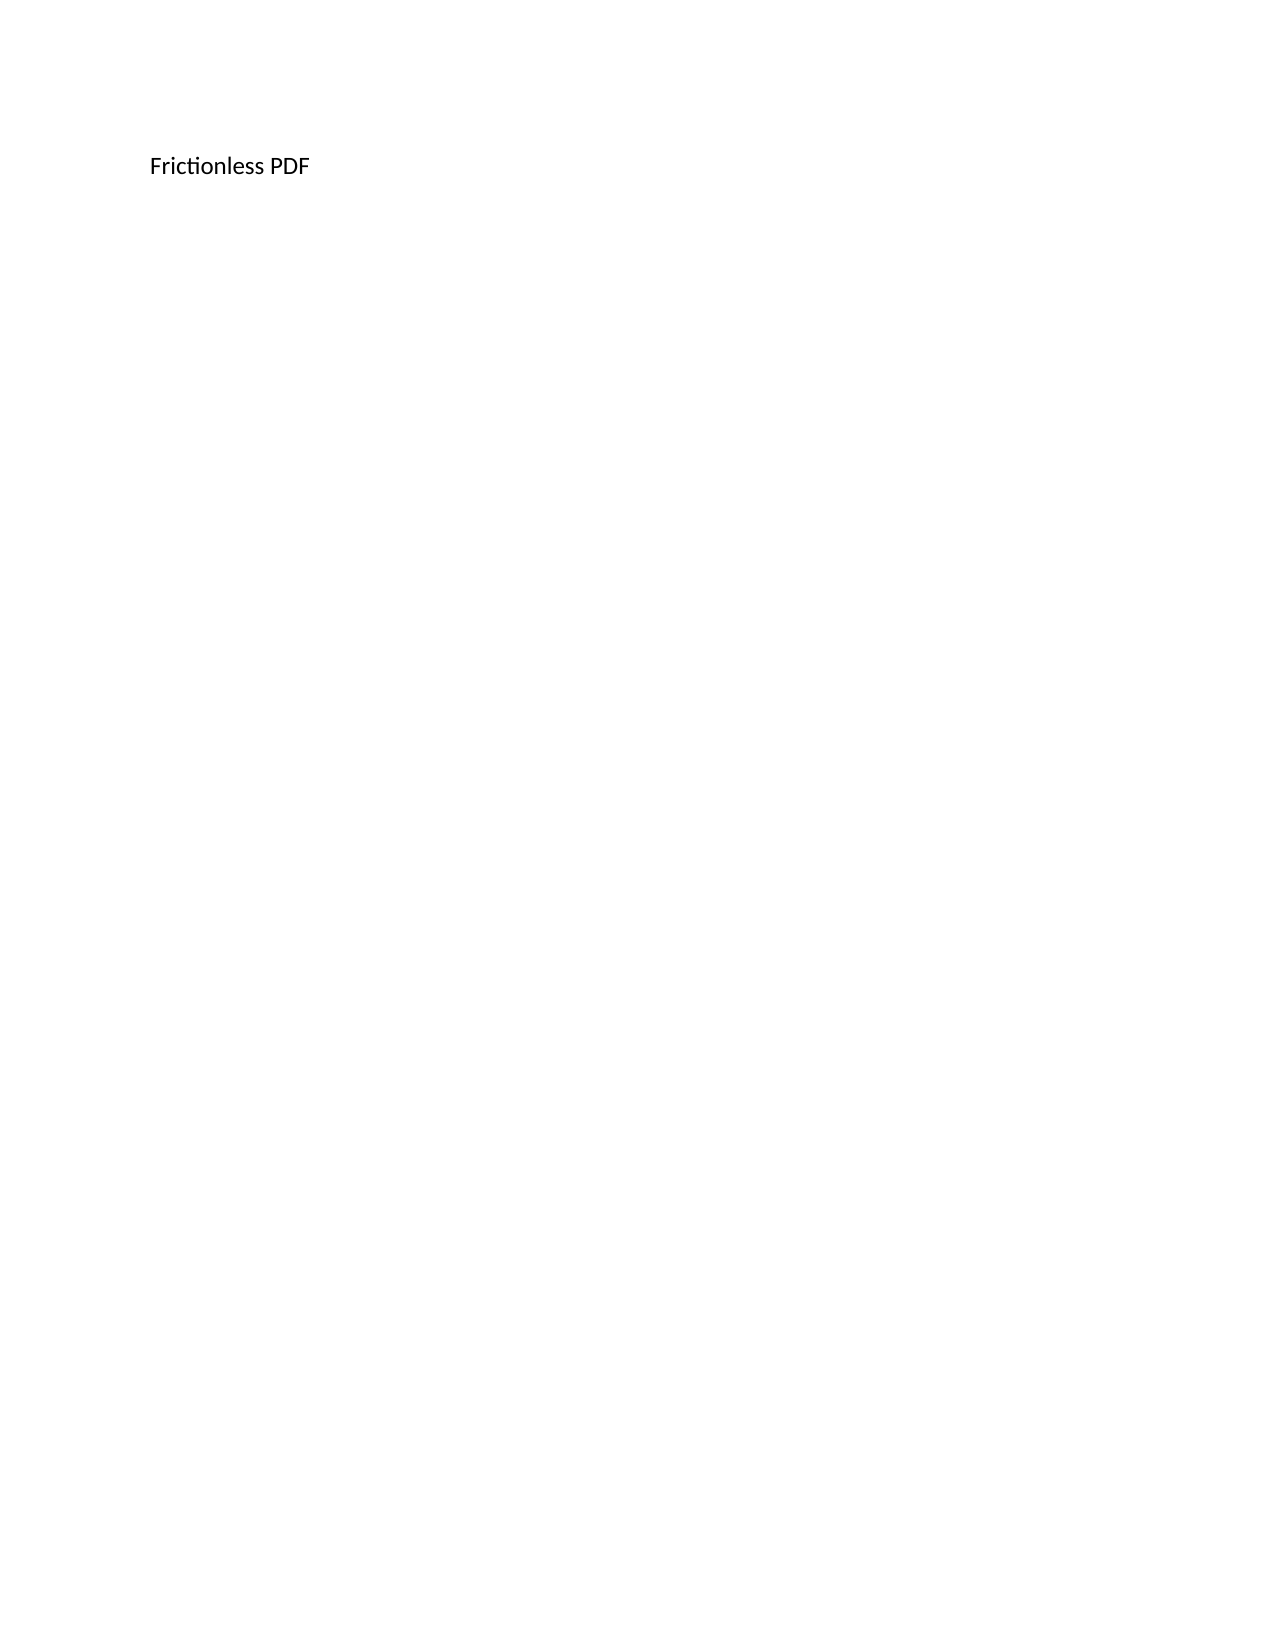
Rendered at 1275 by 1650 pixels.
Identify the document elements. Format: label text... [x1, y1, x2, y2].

text Frictionless PDF [150, 150, 1125, 181]
